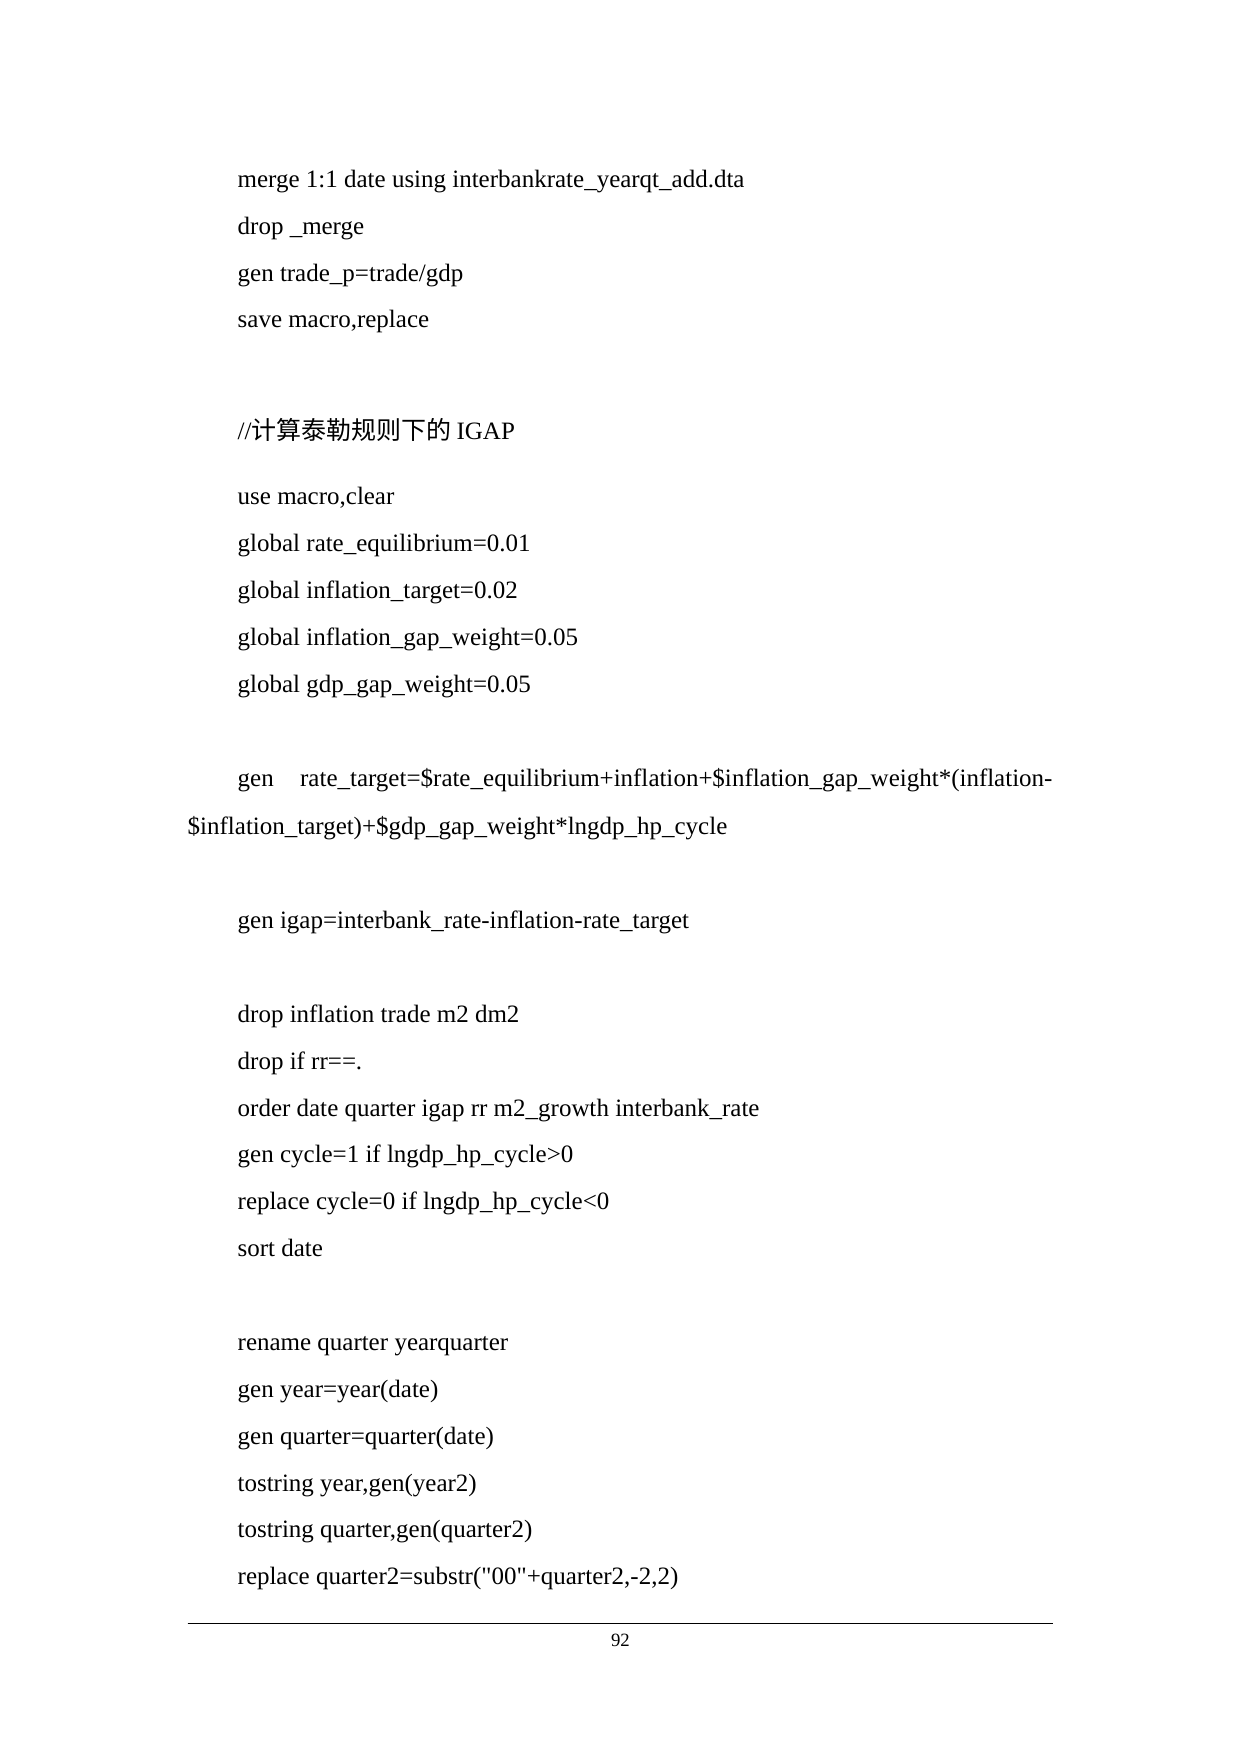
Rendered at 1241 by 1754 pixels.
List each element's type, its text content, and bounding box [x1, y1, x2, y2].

text gen cycle=1 if lngdp_hp_cycle>0 [187, 1138, 1053, 1170]
text save macro,replace [187, 303, 1053, 335]
text sort date [187, 1231, 1053, 1264]
text //计算泰勒规则下的IGAP [187, 396, 1053, 461]
text global inflation_target=0.02 [187, 573, 1053, 606]
text global gdp_gap_weight=0.05 [187, 667, 1053, 699]
text order date quarter igap rr m2_growth interbank_rate [187, 1091, 1053, 1123]
text use macro,clear [187, 479, 1053, 512]
text replace quarter2=substr("00"+quarter2,-2,2) [187, 1559, 1053, 1592]
text rename quarter yearquarter [187, 1325, 1053, 1358]
text drop if rr==. [187, 1044, 1053, 1076]
text gen igap=interbank_rate-inflation-rate_target [187, 903, 1053, 936]
text drop inflation trade m2 dm2 [187, 997, 1053, 1029]
text drop _merge [187, 209, 1053, 241]
text gen trade_p=trade/gdp [187, 256, 1053, 288]
text tostring quarter,gen(quarter2) [187, 1513, 1053, 1545]
text global rate_equilibrium=0.01 [187, 526, 1053, 559]
text replace cycle=0 if lngdp_hp_cycle<0 [187, 1184, 1053, 1217]
text global inflation_gap_weight=0.05 [187, 620, 1053, 653]
text gen year=year(date) [187, 1372, 1053, 1404]
text merge 1:1 date using interbankrate_yearqt_add.dta [187, 162, 1053, 194]
text tostring year,gen(year2) [187, 1466, 1053, 1498]
text gen quarter=quarter(date) [187, 1419, 1053, 1451]
text gen rate_target=$rate_equilibrium+inflation+$inflation_gap_weight*(inflation-$inflation_target)+$gdp_gap_weight*lngdp_hp_cycle [187, 761, 1053, 842]
